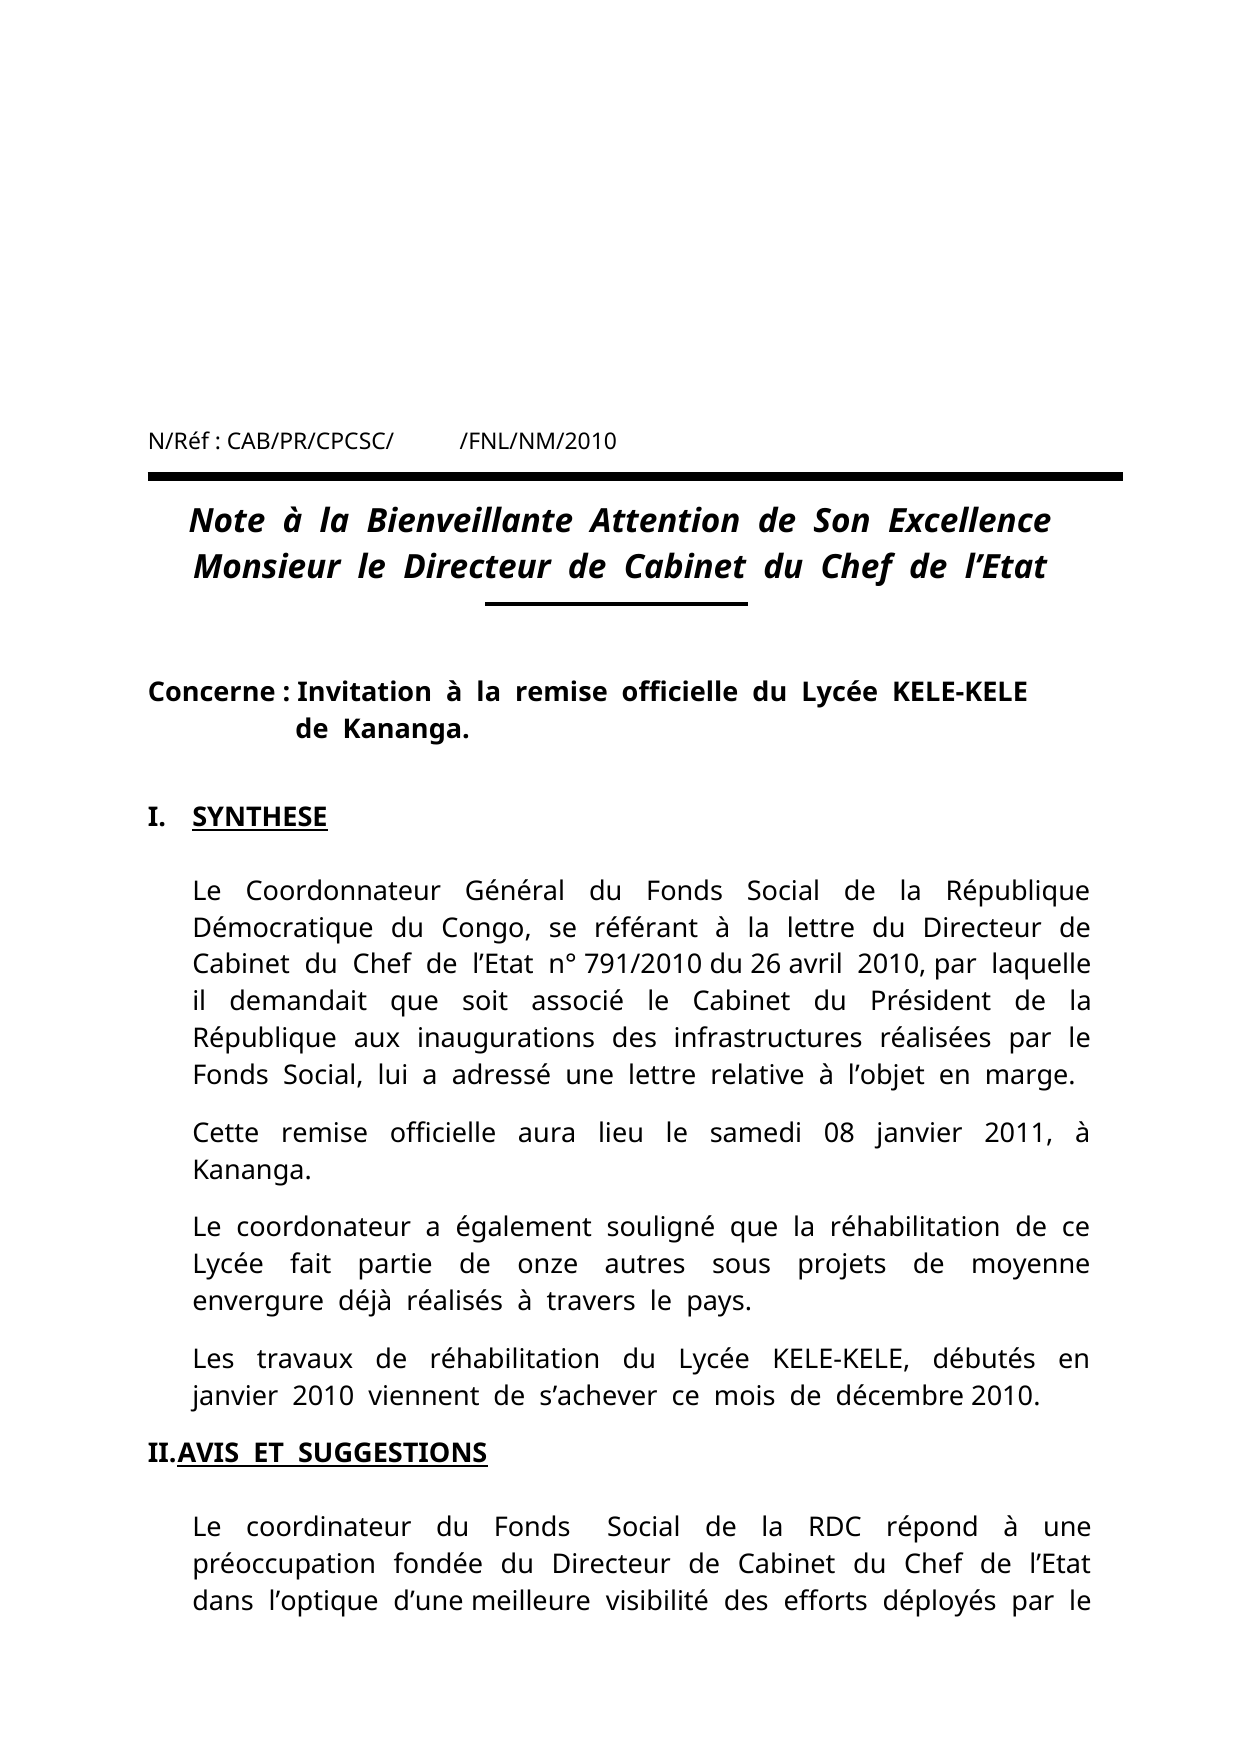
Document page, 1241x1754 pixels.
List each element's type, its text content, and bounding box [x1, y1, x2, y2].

text Concerne : Invitation à la remise officielle du Lycée KELE-KELE [148, 673, 1093, 710]
text Le Coordonnateur Général du Fonds Social de la République Démocratique du Congo, se référant à la lettre du Directeur de Cabinet du Chef de l’Etat n° 791/2010 du 26 avril 2010, par laquelle il demandait que soit associé le Cabinet du Président de la République aux inaugurations des infrastructures réalisées par le Fonds Social, lui a adressé une lettre relative à l’objet en marge. [192, 871, 1093, 1092]
text N/Réf : CAB/PR/CPCSC/ /FNL/NM/2010 [148, 425, 1093, 456]
list AVIS ET SUGGESTIONS [148, 1434, 1093, 1471]
text Note à de Son Excellence Monsieur le Directeur de Cabinet du Chef de l’Etat [148, 497, 1093, 588]
text Cette remise officielle aura lieu le samedi 08 janvier 2011, à Kananga. [192, 1113, 1093, 1187]
text Le coordonateur a également souligné que la réhabilitation de ce Lycée fait partie de onze autres sous projets de moyenne envergure déjà réalisés à travers le pays. [192, 1208, 1093, 1318]
text Les travaux de réhabilitation du Lycée KELE-KELE, débutés en janvier 2010 viennent de s’achever ce mois de décembre 2010. [192, 1339, 1093, 1413]
list SYNTHESE [148, 797, 1093, 834]
text de Kananga. [148, 710, 1093, 747]
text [192, 1508, 1093, 1618]
